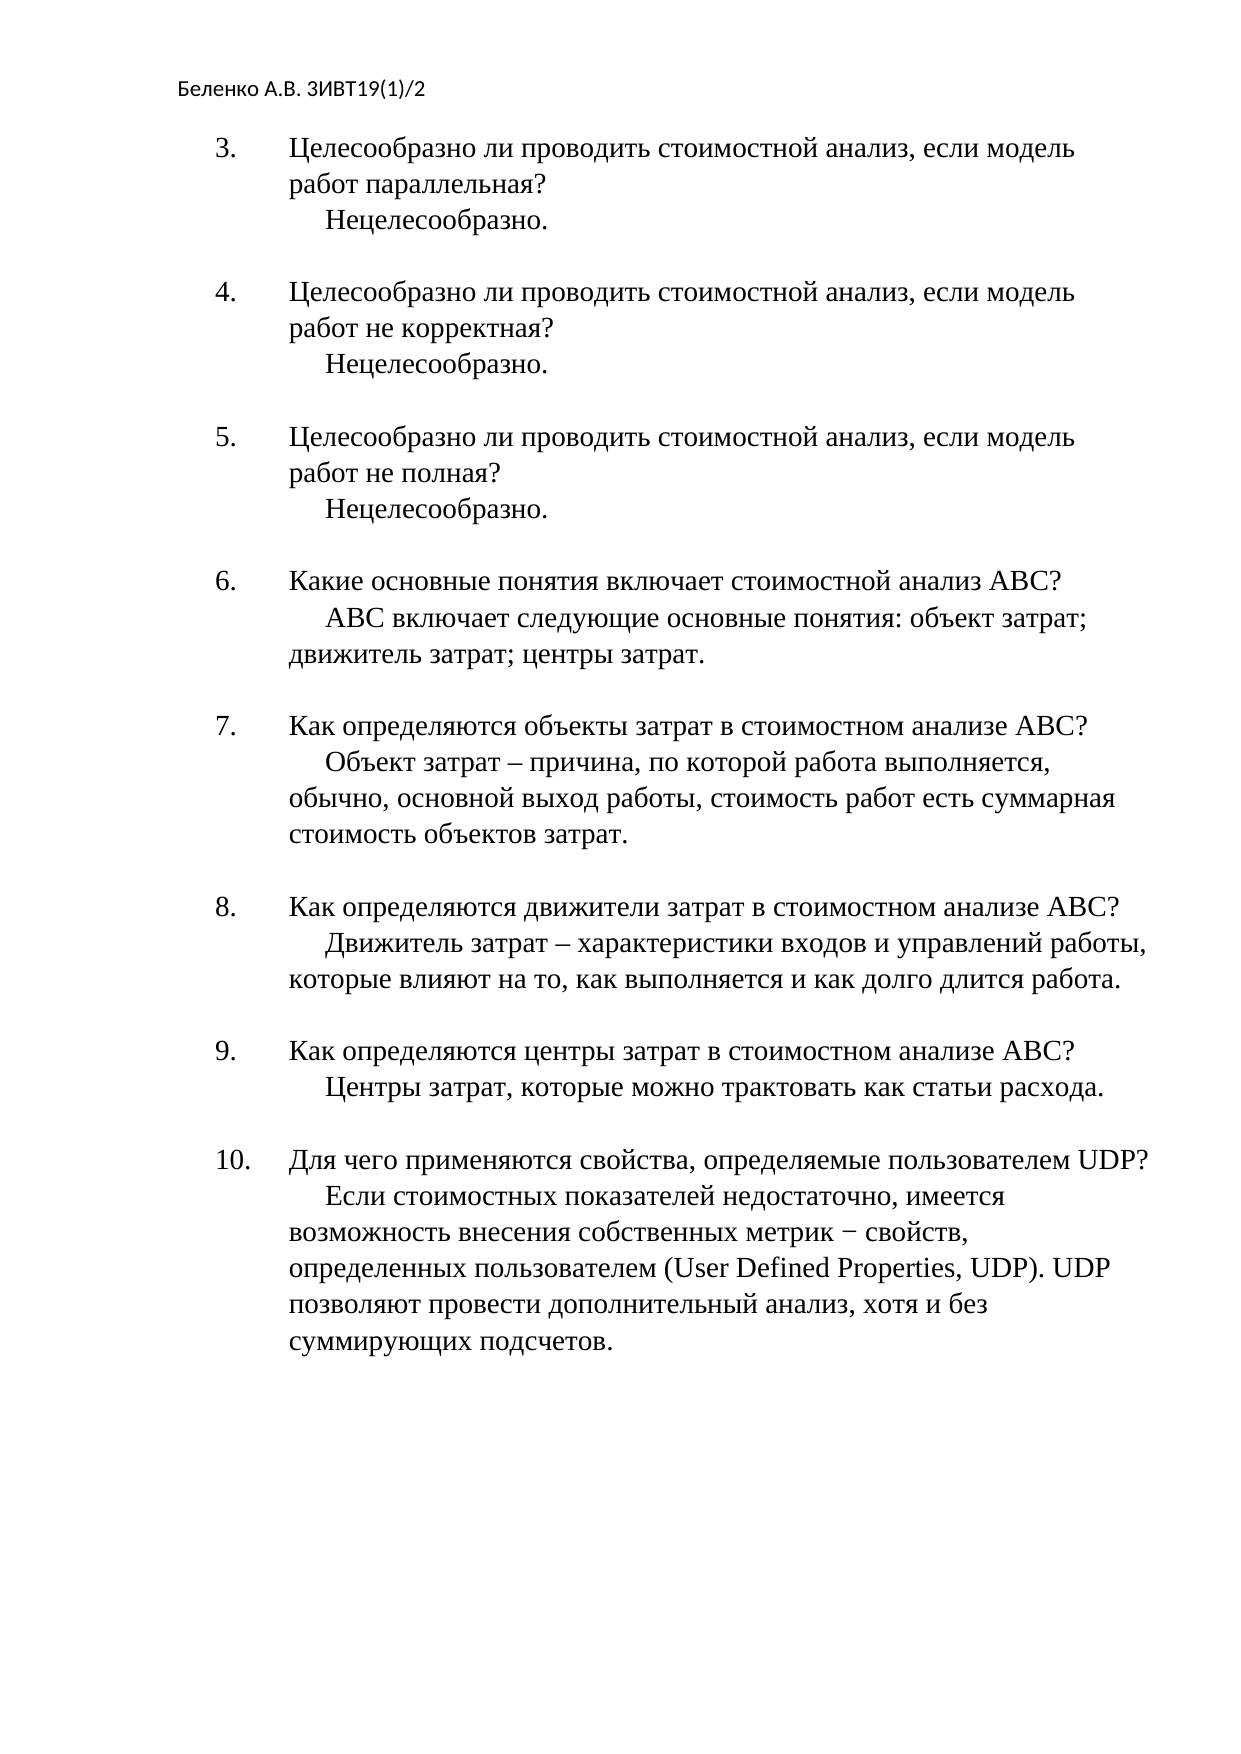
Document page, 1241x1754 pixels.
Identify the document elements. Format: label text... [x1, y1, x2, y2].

list Целесообразно ли проводить стоимостной анализ, если модель работ параллельная? [215, 130, 1152, 199]
list Целесообразно ли проводить стоимостной анализ, если модель работ не полная? [215, 419, 1152, 489]
list Целесообразно ли проводить стоимостной анализ, если модель работ не корректная? [215, 274, 1152, 344]
list Центры затрат, которые можно трактовать как статьи расхода. [288, 1069, 1152, 1103]
list Для чего применяются свойства, определяемые пользователем UDP? [215, 1142, 1152, 1175]
list Нецелесообразно. [288, 202, 1152, 236]
list Нецелесообразно. [288, 347, 1152, 380]
list Если стоимостных показателей недостаточно, имеется возможность внесения собственных метрик − свойств, определенных пользователем (User Defined Properties, UDP). UDP позволяют провести дополнительный анализ, хотя и без суммирующих подсчетов. [288, 1178, 1152, 1356]
list Объект затрат – причина, по которой работа выполняется, обычно, основной выход работы, стоимость работ есть суммарная стоимость объектов затрат. [288, 744, 1152, 850]
list Какие основные понятия включает стоимостной анализ ABC? [215, 563, 1152, 597]
list Как определяются центры затрат в стоимостном анализе ABC? [215, 1033, 1152, 1067]
list Как определяются движители затрат в стоимостном анализе ABC? [215, 889, 1152, 922]
list Нецелесообразно. [288, 491, 1152, 525]
list Движитель затрат – характеристики входов и управлений работы, которые влияют на то, как выполняется и как долго длится работа. [288, 925, 1152, 995]
list Как определяются объекты затрат в стоимостном анализе ABC? [215, 708, 1152, 742]
list ABC включает следующие основные понятия: объект затрат; движитель затрат; центры затрат. [288, 600, 1152, 669]
